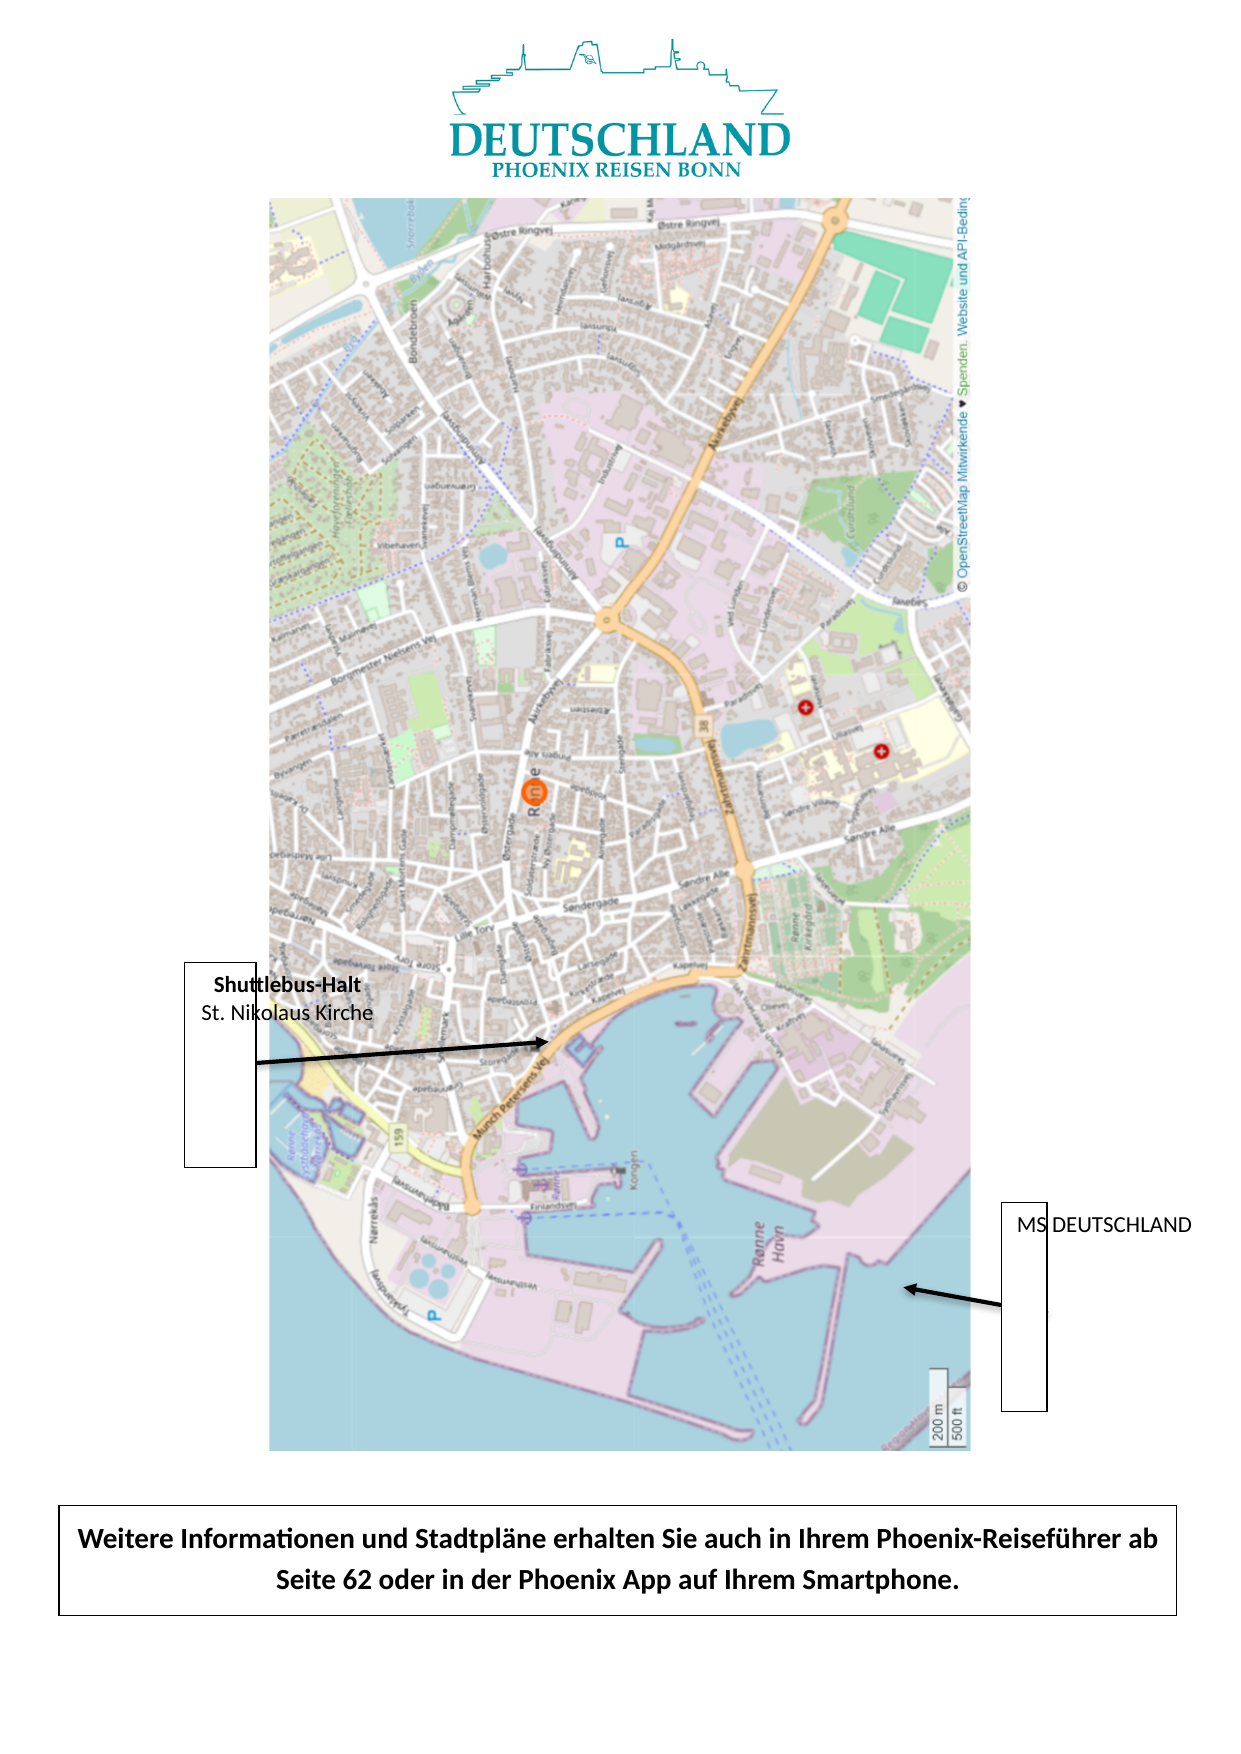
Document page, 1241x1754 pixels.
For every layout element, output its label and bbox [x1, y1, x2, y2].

picture [269, 198, 971, 1451]
picture [448, 32, 792, 182]
